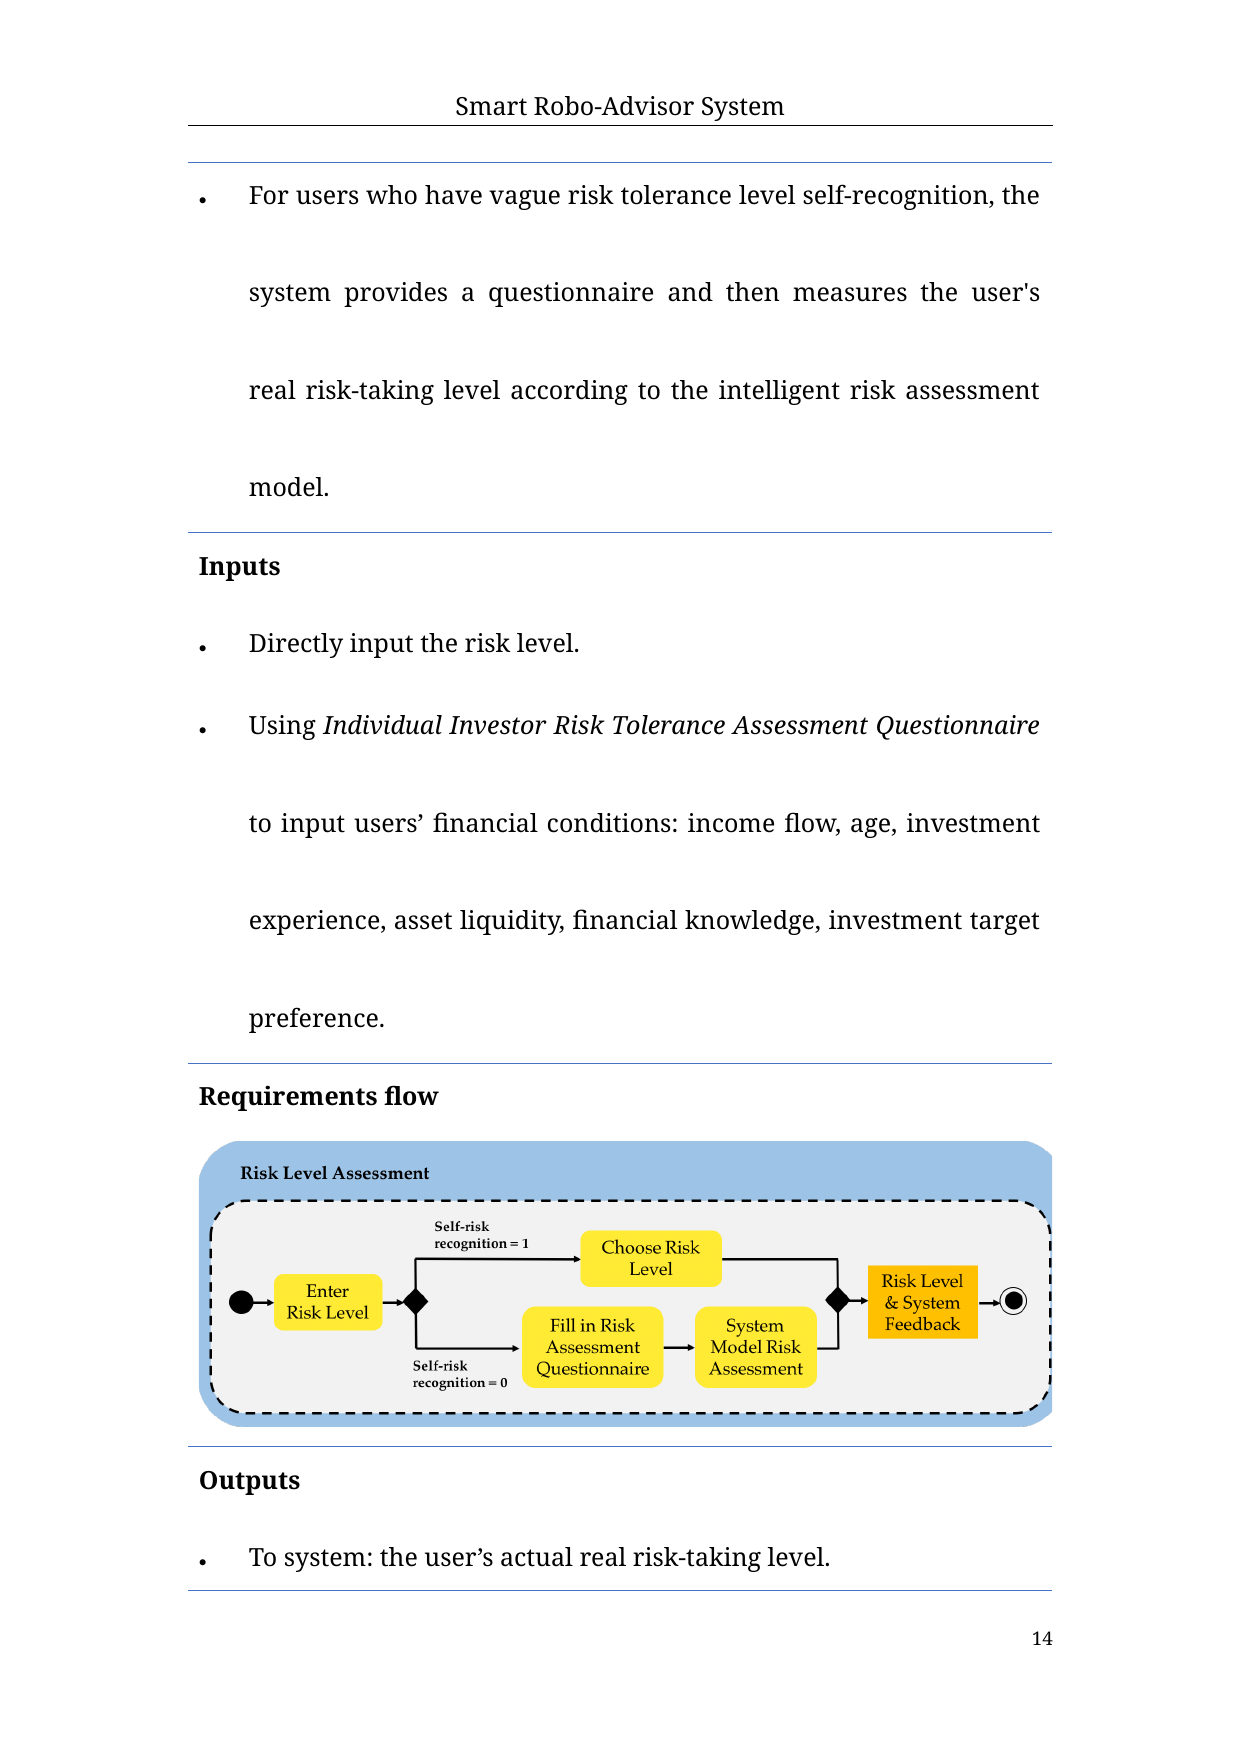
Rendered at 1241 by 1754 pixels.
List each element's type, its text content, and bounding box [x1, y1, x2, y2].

picture [198, 1141, 1053, 1427]
table_cell Outputs [188, 1447, 1052, 1524]
table_cell Requirements flow [188, 1064, 1052, 1141]
table_cell [188, 1141, 1052, 1446]
table_cell Directly input the risk level. Using Individual Investor Risk Tolerance Assessment Questionnaire to input users’ financial conditions: income flow, age, investment experience, asset liquidity, financial knowledge, investment target preference. [188, 611, 1052, 1062]
table_cell Inputs [188, 533, 1052, 611]
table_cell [188, 1525, 1052, 1589]
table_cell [188, 163, 1052, 532]
